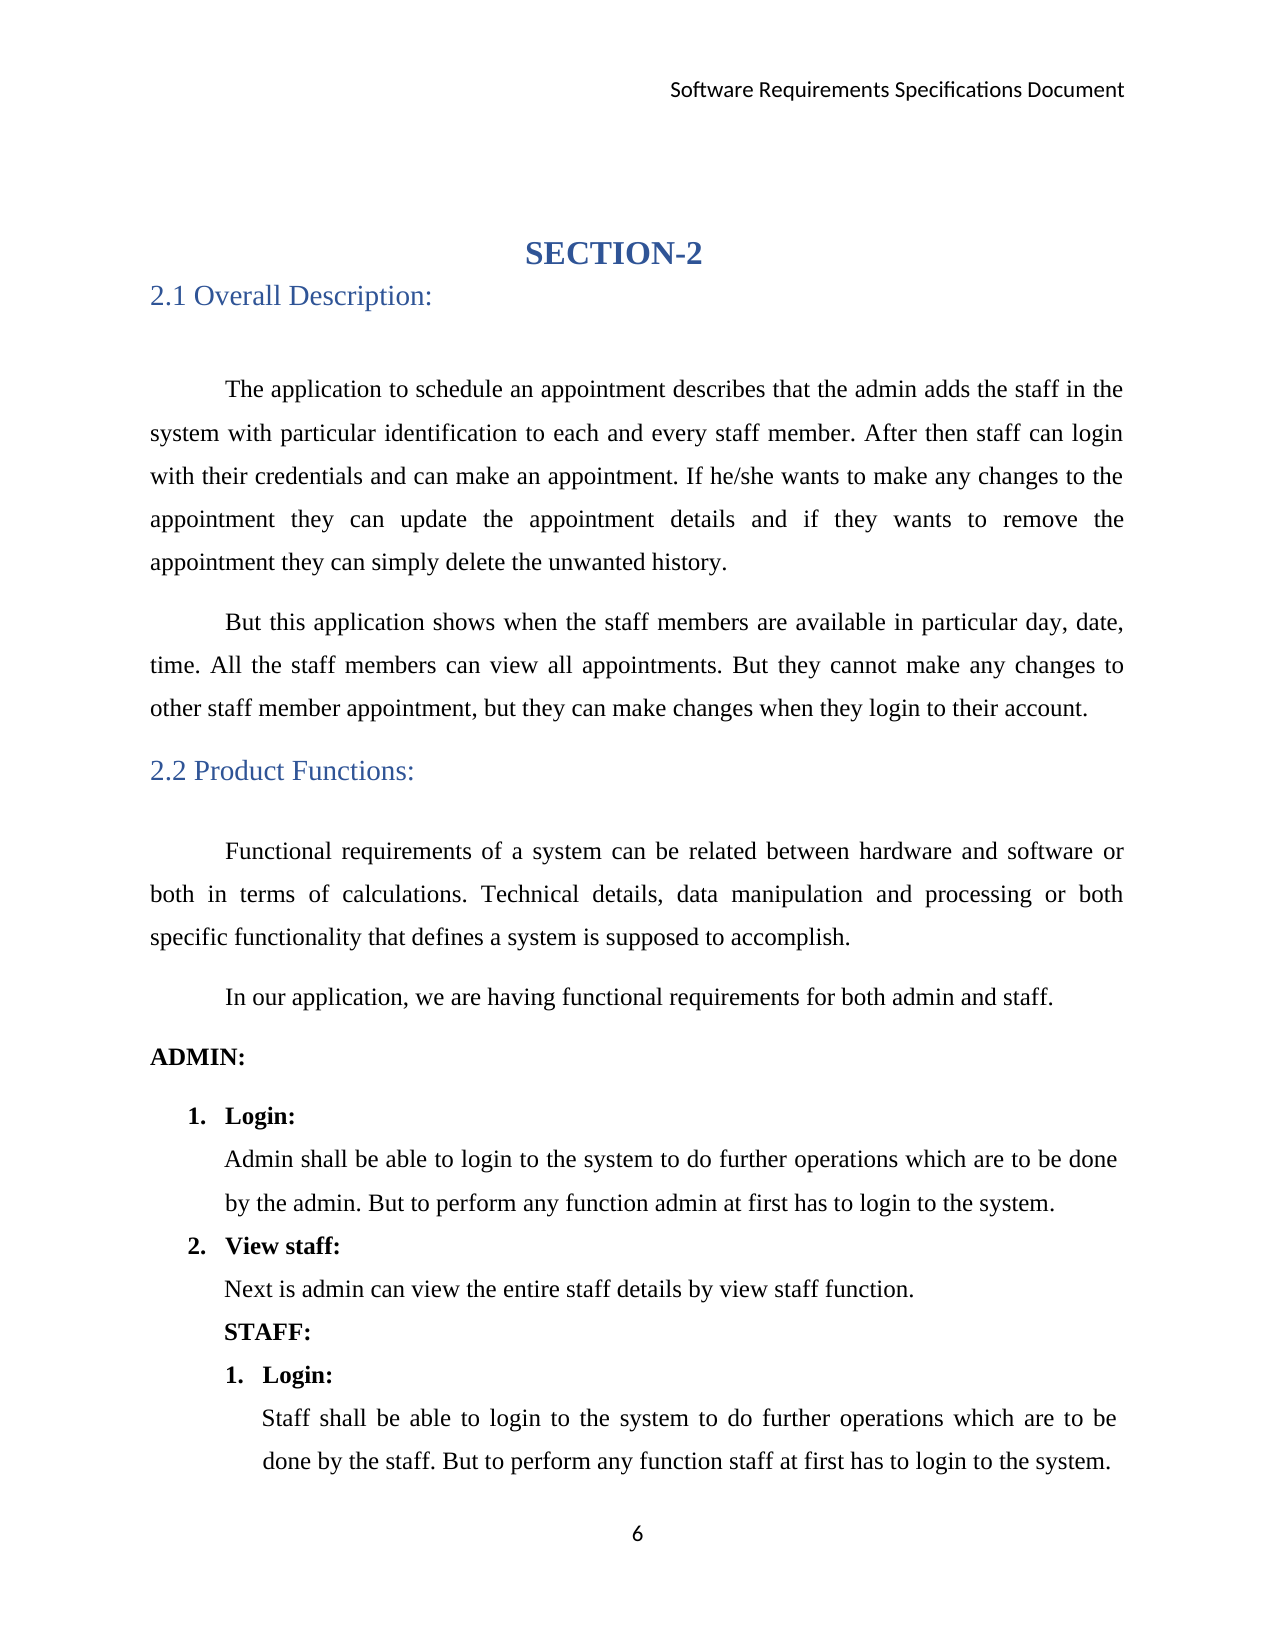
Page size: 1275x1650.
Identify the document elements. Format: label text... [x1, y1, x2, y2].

text In our application, we are having functional requirements for both admin and staff. [150, 982, 1125, 1011]
list Login: [225, 1360, 1125, 1389]
list STAFF: [224, 1317, 1118, 1346]
text ADMIN: [150, 1042, 1125, 1070]
text But this application shows when the staff members are available in particular day, date, time. All the staff members can view all appointments. But they cannot make any changes to other staff member appointment, but they can make changes when they login to their account. [150, 607, 1125, 722]
list View staff: [187, 1231, 1125, 1259]
list Login: [187, 1101, 1125, 1130]
list Admin shall be able to login to the system to do further operations which are to be done by the admin. But to perform any function admin at first has to login to the system. [224, 1144, 1118, 1216]
text Functional requirements of a system can be related between hardware and software or both in terms of calculations. Technical details, data manipulation and processing or both specific functionality that defines a system is supposed to accomplish. [150, 836, 1125, 951]
subtitle 2.1 Overall Description: [150, 278, 1125, 312]
list Staff shall be able to login to the system to do further operations which are to be done by the staff. But to perform any function staff at first has to login to the system. [261, 1403, 1118, 1475]
subtitle SECTION-2 [450, 233, 1125, 271]
list Next is admin can view the entire staff details by view staff function. [224, 1274, 1118, 1303]
subtitle 2.2 Product Functions: [150, 753, 1125, 786]
text The application to schedule an appointment describes that the admin adds the staff in the system with particular identification to each and every staff member. After then staff can login with their credentials and can make an appointment. If he/she wants to make any changes to the appointment they can update the appointment details and if they wants to remove the appointment they can simply delete the unwanted history. [150, 374, 1125, 576]
